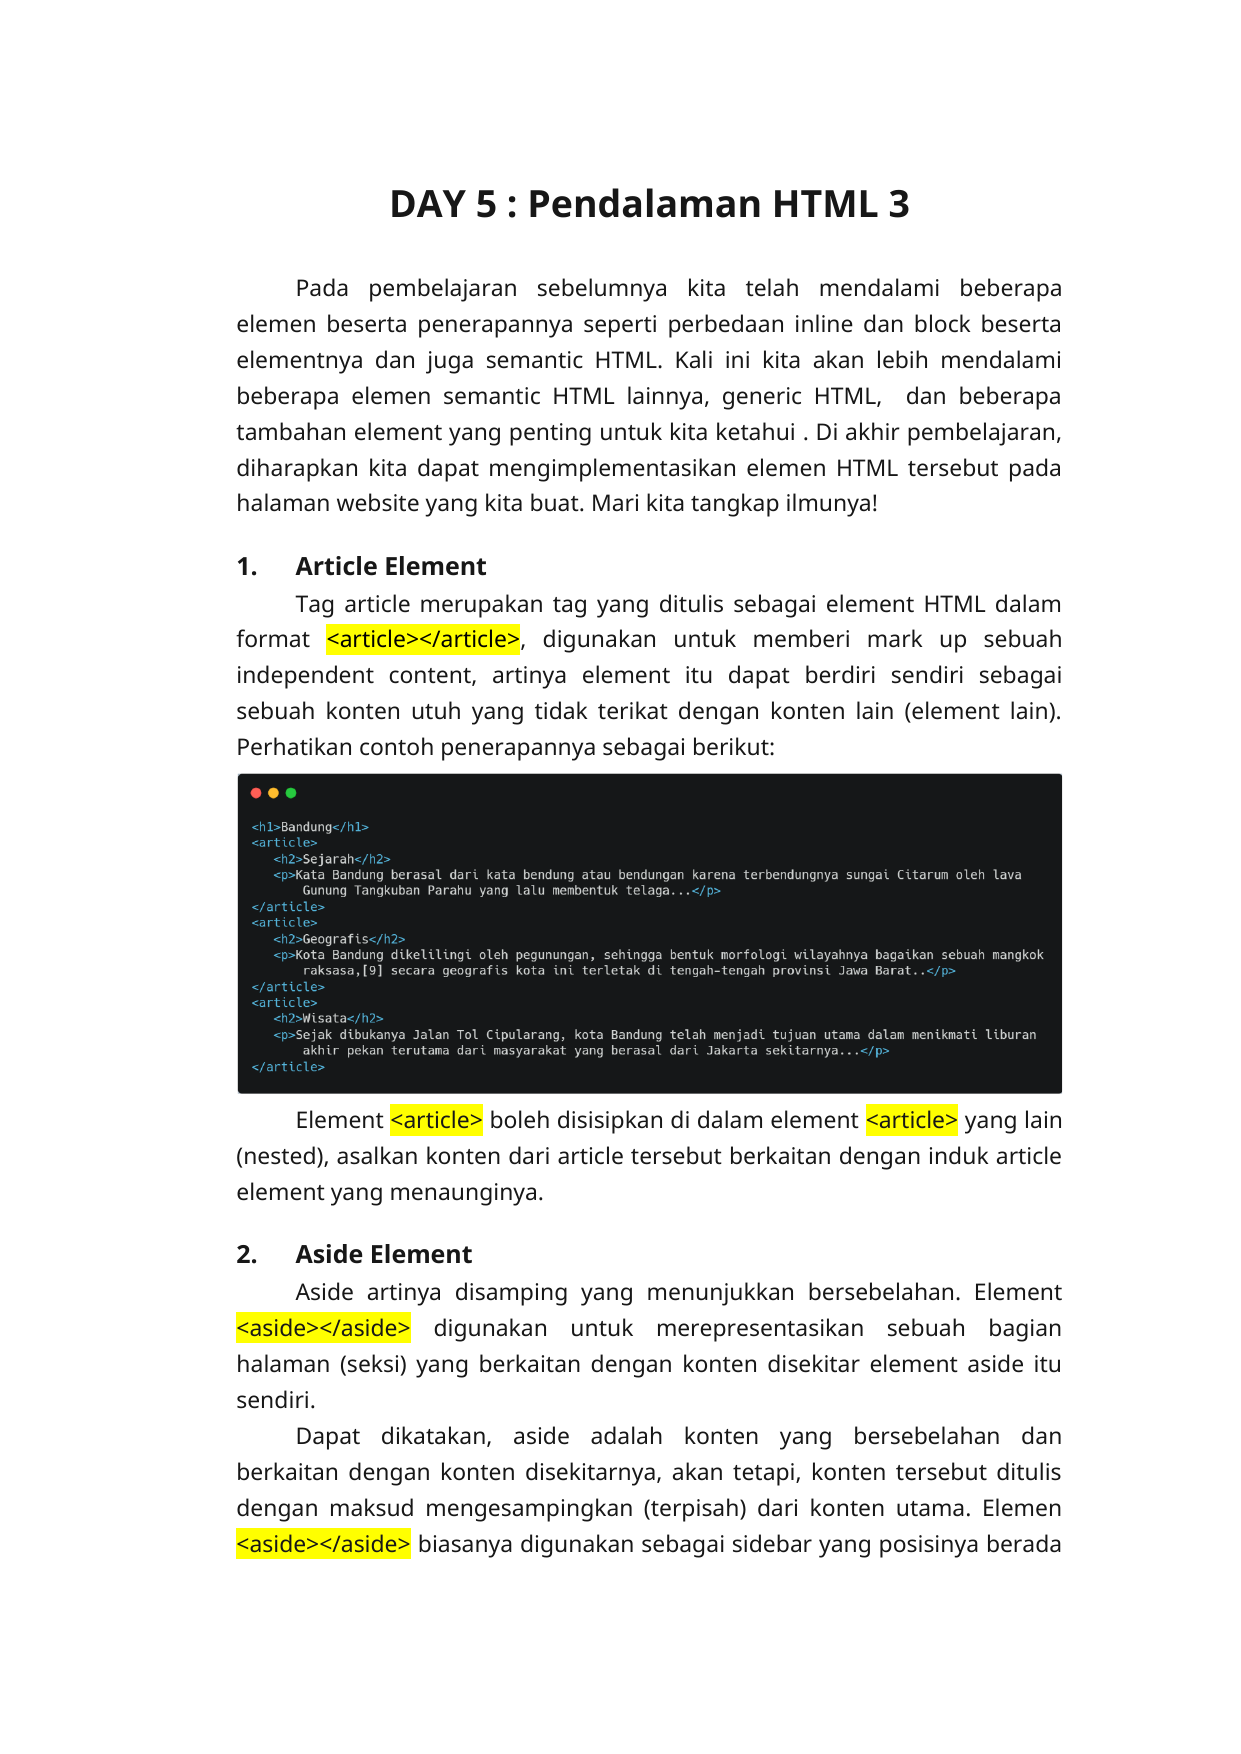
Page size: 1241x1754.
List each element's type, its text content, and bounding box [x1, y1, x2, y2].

subtitle DAY 5 : Pendalaman HTML 3 [236, 177, 1063, 228]
text Aside artinya disamping yang menunjukkan bersebelahan. Element <aside></aside> digunakan untuk merepresentasikan sebuah bagian halaman (seksi) yang berkaitan dengan konten disekitar element aside itu sendiri. [236, 1276, 1063, 1415]
subtitle 2. Aside Element [236, 1237, 1063, 1271]
text Element <article> boleh disisipkan di dalam element <article> yang lain (nested), asalkan konten dari article tersebut berkaitan dengan induk article element yang menaunginya. [236, 1104, 1063, 1207]
text Pada pembelajaran sebelumnya kita telah mendalami beberapa elemen beserta penerapannya seperti perbedaan inline dan block beserta elementnya dan juga semantic HTML. Kali ini kita akan lebih mendalami beberapa elemen semantic HTML lainnya, generic HTML, dan beberapa tambahan element yang penting untuk kita ketahui . Di akhir pembelajaran, diharapkan kita dapat mengimplementasikan elemen HTML tersebut pada halaman website yang kita buat. Mari kita tangkap ilmunya! [236, 272, 1063, 519]
subtitle 1. Article Element [236, 548, 1063, 582]
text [236, 1420, 1063, 1559]
text Tag article merupakan tag yang ditulis sebagai element HTML dalam format <article></article>, digunakan untuk memberi mark up sebuah independent content, artinya element itu dapat berdiri sendiri sebagai sebuah konten utuh yang tidak terikat dengan konten lain (element lain). Perhatikan contoh penerapannya sebagai berikut: [236, 587, 1063, 762]
picture [237, 773, 1063, 1094]
